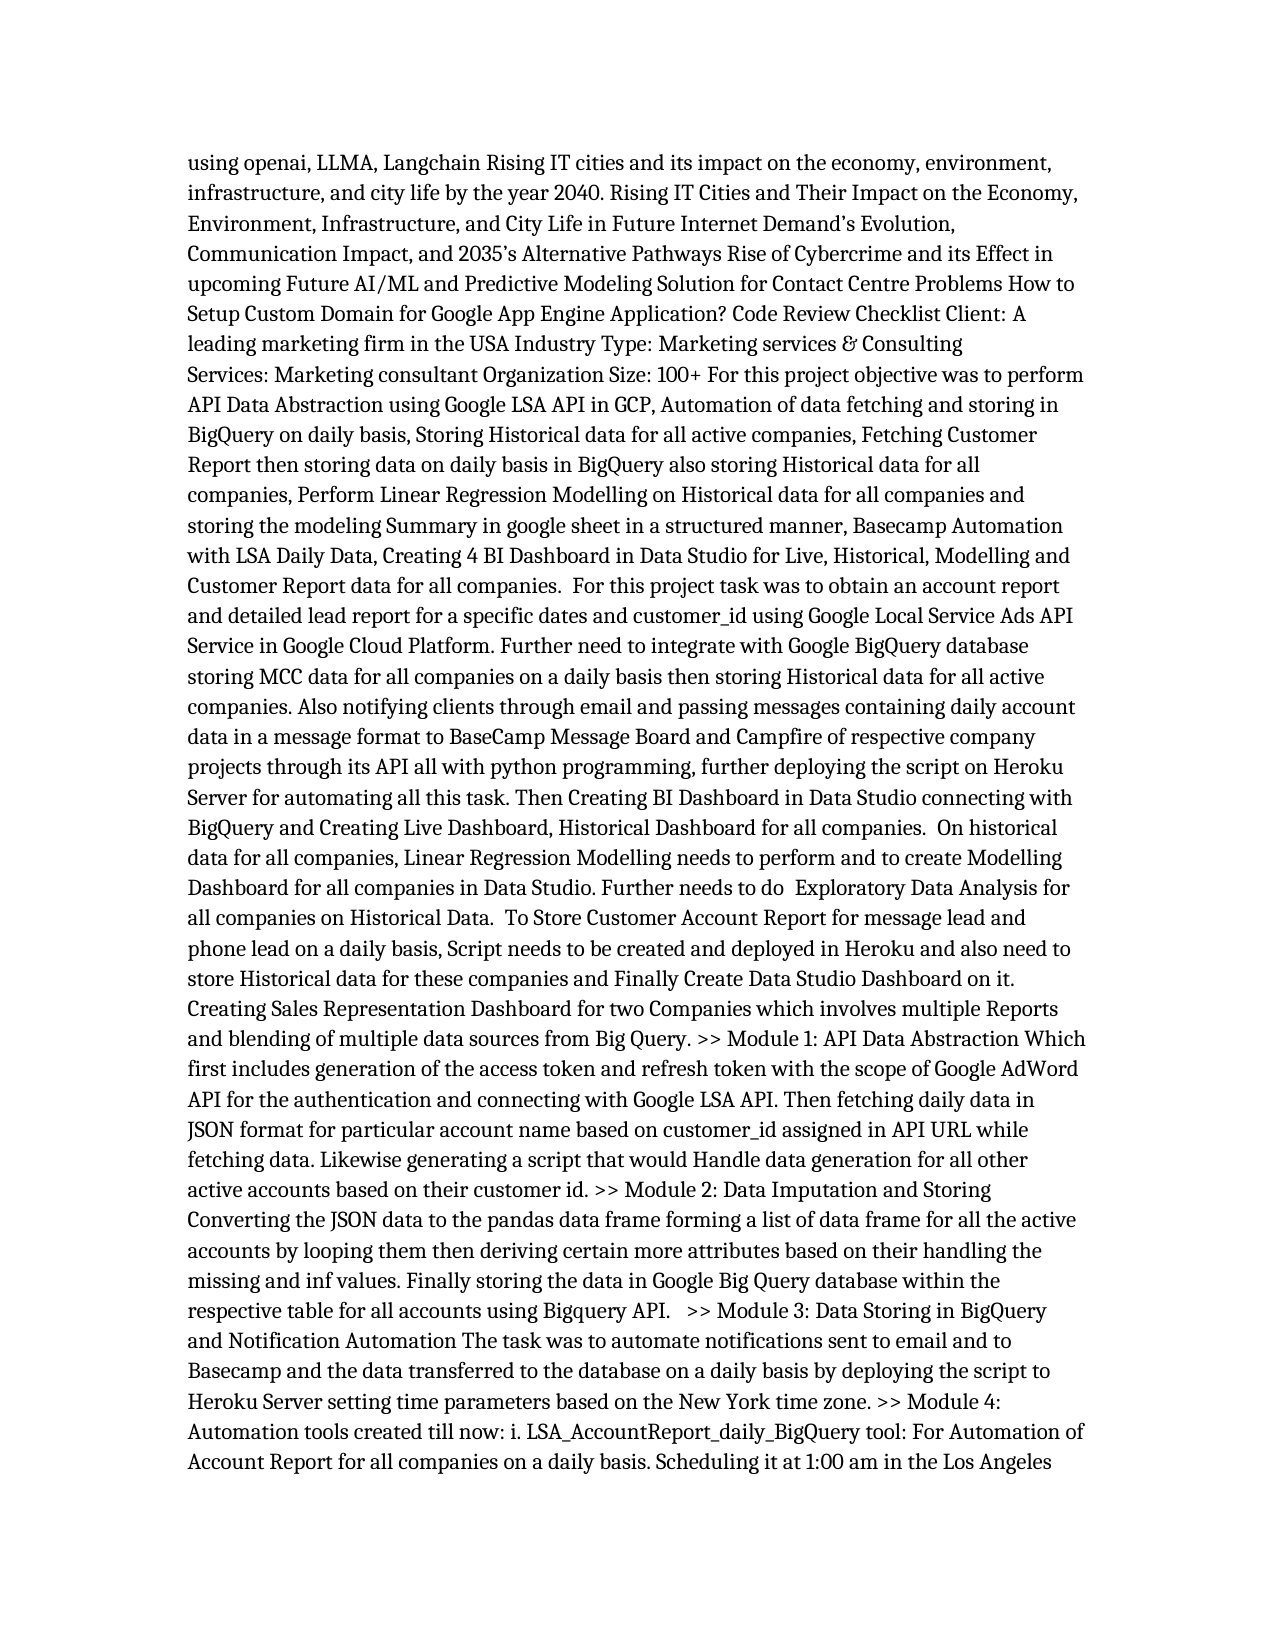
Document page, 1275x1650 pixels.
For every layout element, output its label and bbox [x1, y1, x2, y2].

text [187, 150, 1087, 1475]
